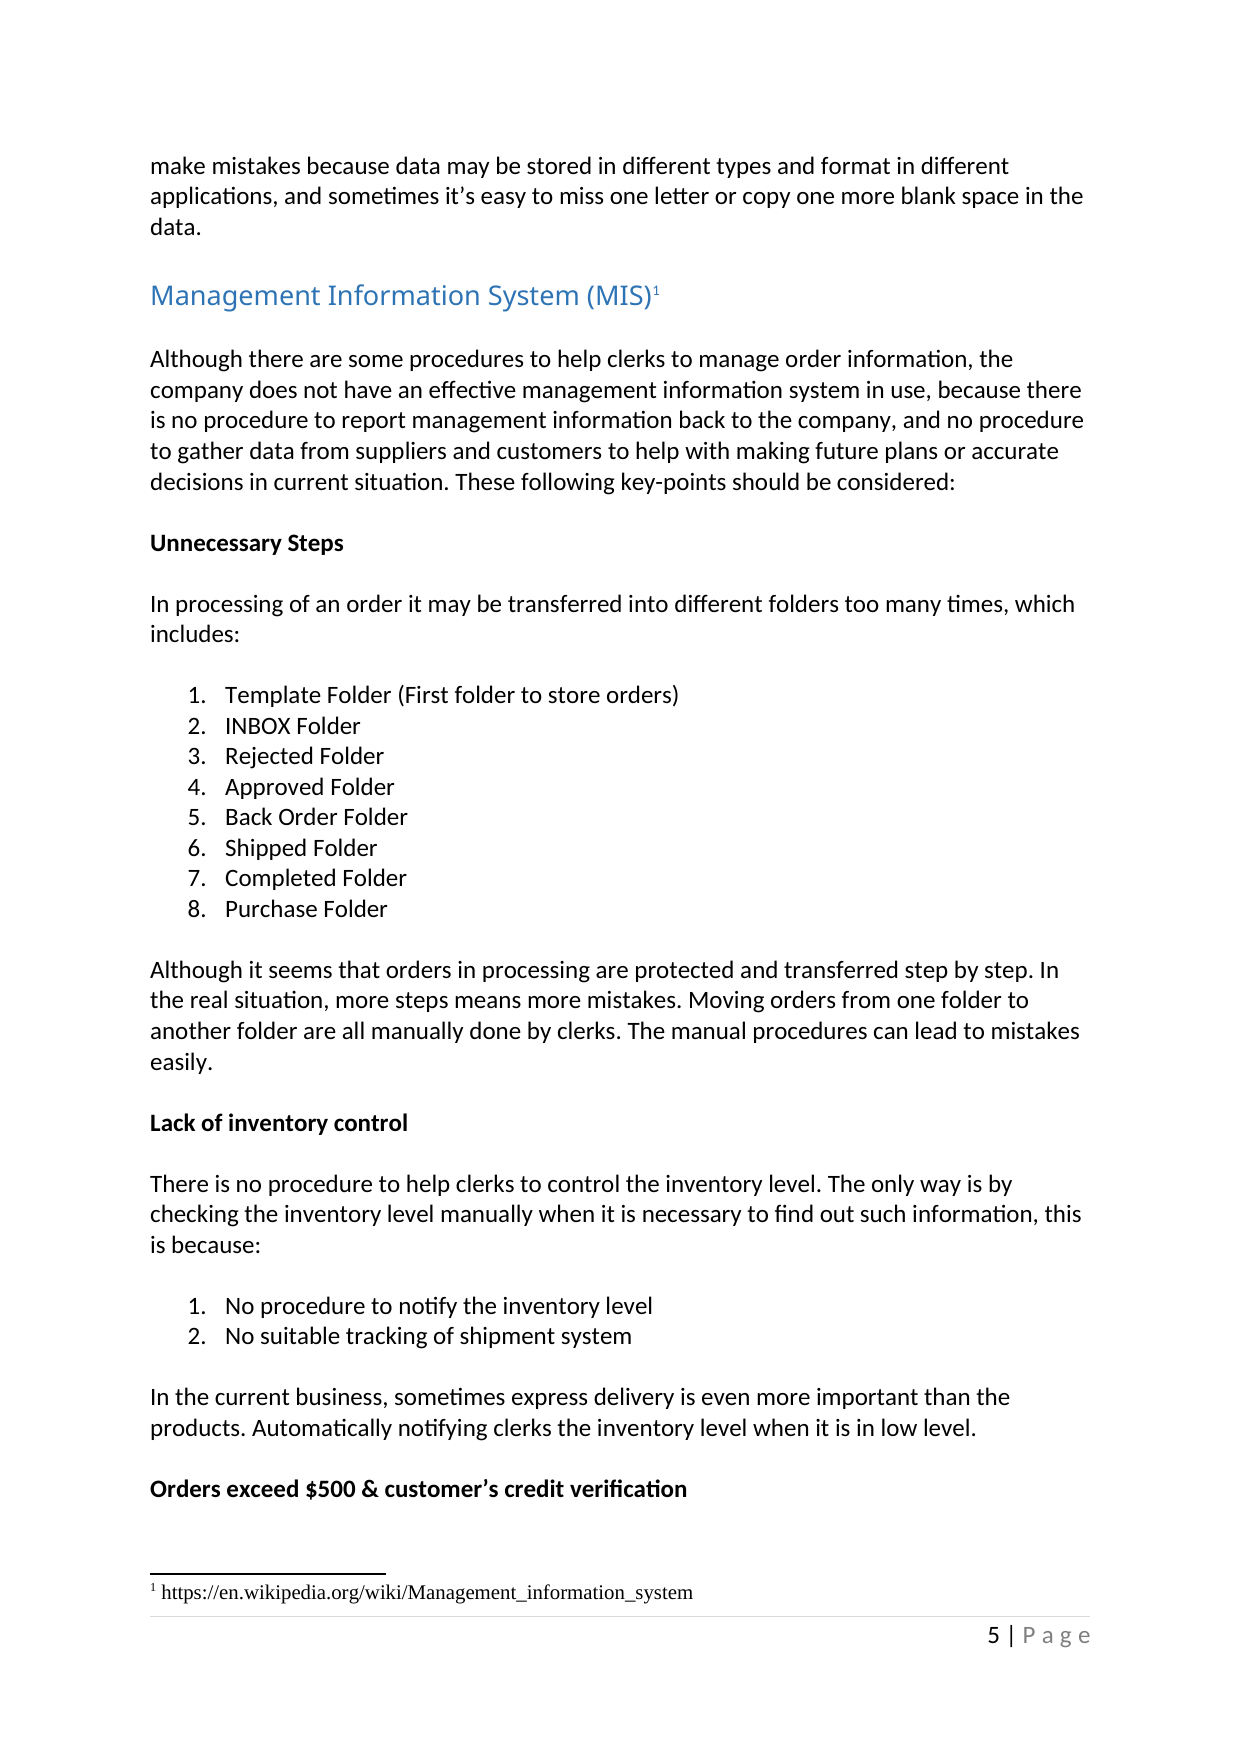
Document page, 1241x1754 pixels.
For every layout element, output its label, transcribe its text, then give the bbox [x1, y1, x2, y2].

list Shipped Folder [187, 832, 1090, 862]
list Template Folder (First folder to store orders) [187, 679, 1090, 710]
list Unnecessary Steps [150, 527, 1090, 557]
list Rejected Folder [187, 740, 1090, 771]
text In processing of an order it may be transferred into different folders too many times, which includes: [150, 588, 1090, 649]
list No suitable tracking of shipment system [187, 1320, 1090, 1351]
list Completed Folder [187, 862, 1090, 893]
text Orders exceed $500 & customer’s credit verification [150, 1473, 1090, 1503]
subtitle Management Information System (MIS) [150, 276, 1090, 313]
text Although it seems that orders in processing are protected and transferred step by step. In the real situation, more steps means more mistakes. Moving orders from one folder to another folder are all manually done by clerks. The manual procedures can lead to mistakes easily. [150, 954, 1090, 1076]
list Although there are some procedures to help clerks to manage order information, the company does not have an effective management information system in use, because there is no procedure to report management information back to the company, and no procedure to gather data from suppliers and customers to help with making future plans or accurate decisions in current situation. These following key-points should be considered: [150, 344, 1090, 496]
list Back Order Folder [187, 801, 1090, 832]
list No procedure to notify the inventory level [187, 1290, 1090, 1320]
list Approved Folder [187, 771, 1090, 801]
text There is no procedure to help clerks to control the inventory level. The only way is by checking the inventory level manually when it is necessary to find out such information, this is because: [150, 1168, 1090, 1259]
text In the current business, sometimes express delivery is even more important than the products. Automatically notifying clerks the inventory level when it is in low level. [150, 1381, 1090, 1442]
list INBOX Folder [187, 710, 1090, 740]
list Purchase Folder [187, 893, 1090, 923]
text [150, 150, 1090, 242]
list Lack of inventory control [150, 1107, 1090, 1137]
